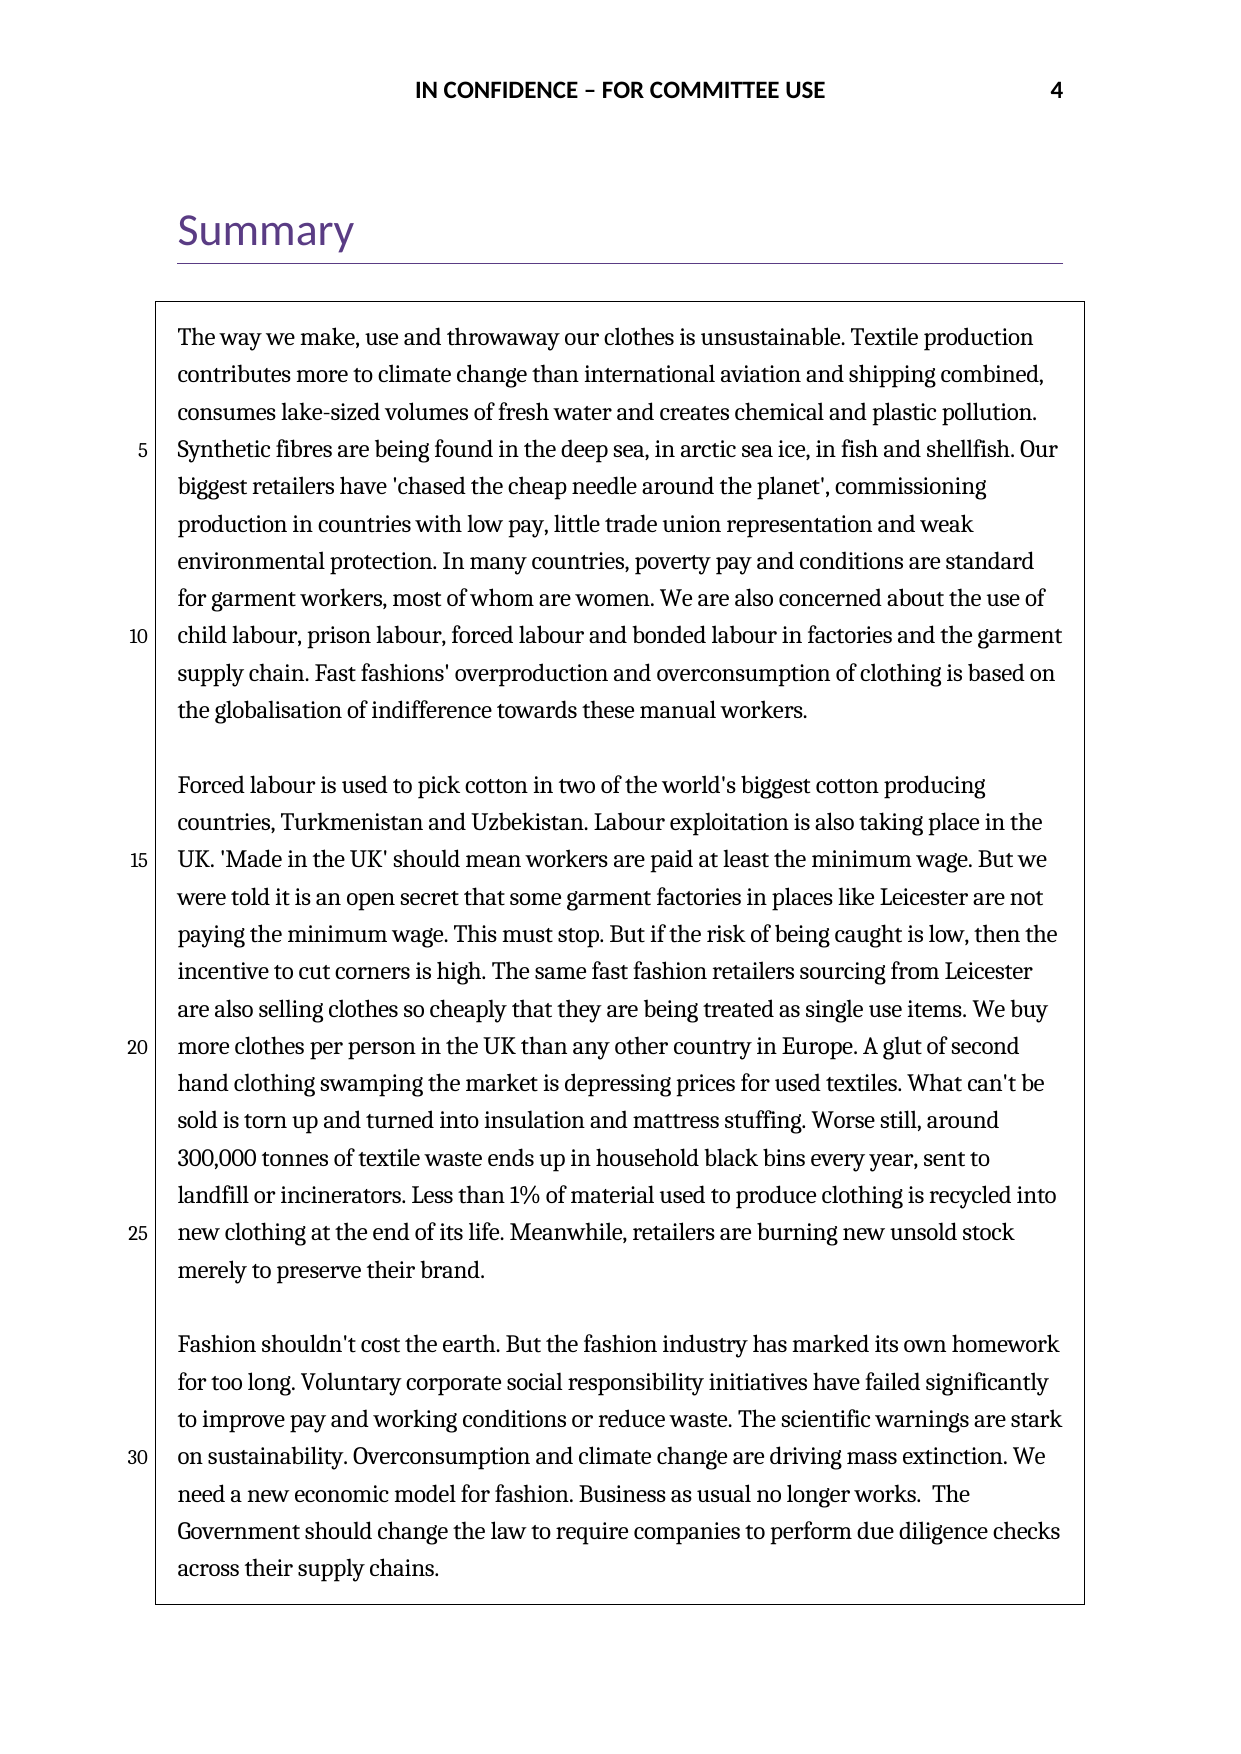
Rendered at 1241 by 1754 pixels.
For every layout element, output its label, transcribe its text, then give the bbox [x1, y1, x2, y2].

text Fashion shouldn't cost the earth. But the fashion industry has marked its own homework for too long. Voluntary corporate social responsibility initiatives have failed significantly to improve pay and working conditions or reduce waste. The scientific warnings are stark on sustainability. Overconsumption and climate change are driving mass extinction. We need a new economic model for fashion. Business as usual no longer works. The Government should change the law to require companies to perform due diligence checks across their supply chains. [156, 1308, 1084, 1604]
text The way we make, use and throwaway our clothes is unsustainable. Textile production contributes more to climate change than international aviation and shipping combined, consumes lake-sized volumes of fresh water and creates chemical and plastic pollution. Synthetic fibres are being found in the deep sea, in arctic sea ice, in fish and shellfish. Our biggest retailers have 'chased the cheap needle around the planet', commissioning production in countries with low pay, little trade union representation and weak environmental protection. In many countries, poverty pay and conditions are standard for garment workers, most of whom are women. We are also concerned about the use of child labour, prison labour, forced labour and bonded labour in factories and the garment supply chain. Fast fashions' overproduction and overconsumption of clothing is based on the globalisation of indifference towards these manual workers. [156, 302, 1084, 725]
subtitle Summary [177, 202, 1063, 263]
text Forced labour is used to pick cotton in two of the world's biggest cotton producing countries, Turkmenistan and Uzbekistan. Labour exploitation is also taking place in the UK. 'Made in the UK' should mean workers are paid at least the minimum wage. But we were told it is an open secret that some garment factories in places like Leicester are not paying the minimum wage. This must stop. But if the risk of being caught is low, then the incentive to cut corners is high. The same fast fashion retailers sourcing from Leicester are also selling clothes so cheaply that they are being treated as single use items. We buy more clothes per person in the UK than any other country in Europe. A glut of second hand clothing swamping the market is depressing prices for used textiles. What can't be sold is torn up and turned into insulation and mattress stuffing. Worse still, around 300,000 tonnes of textile waste ends up in household black bins every year, sent to landfill or incinerators. Less than 1% of material used to produce clothing is recycled into new clothing at the end of its life. Meanwhile, retailers are burning new unsold stock merely to preserve their brand. [156, 749, 1084, 1284]
